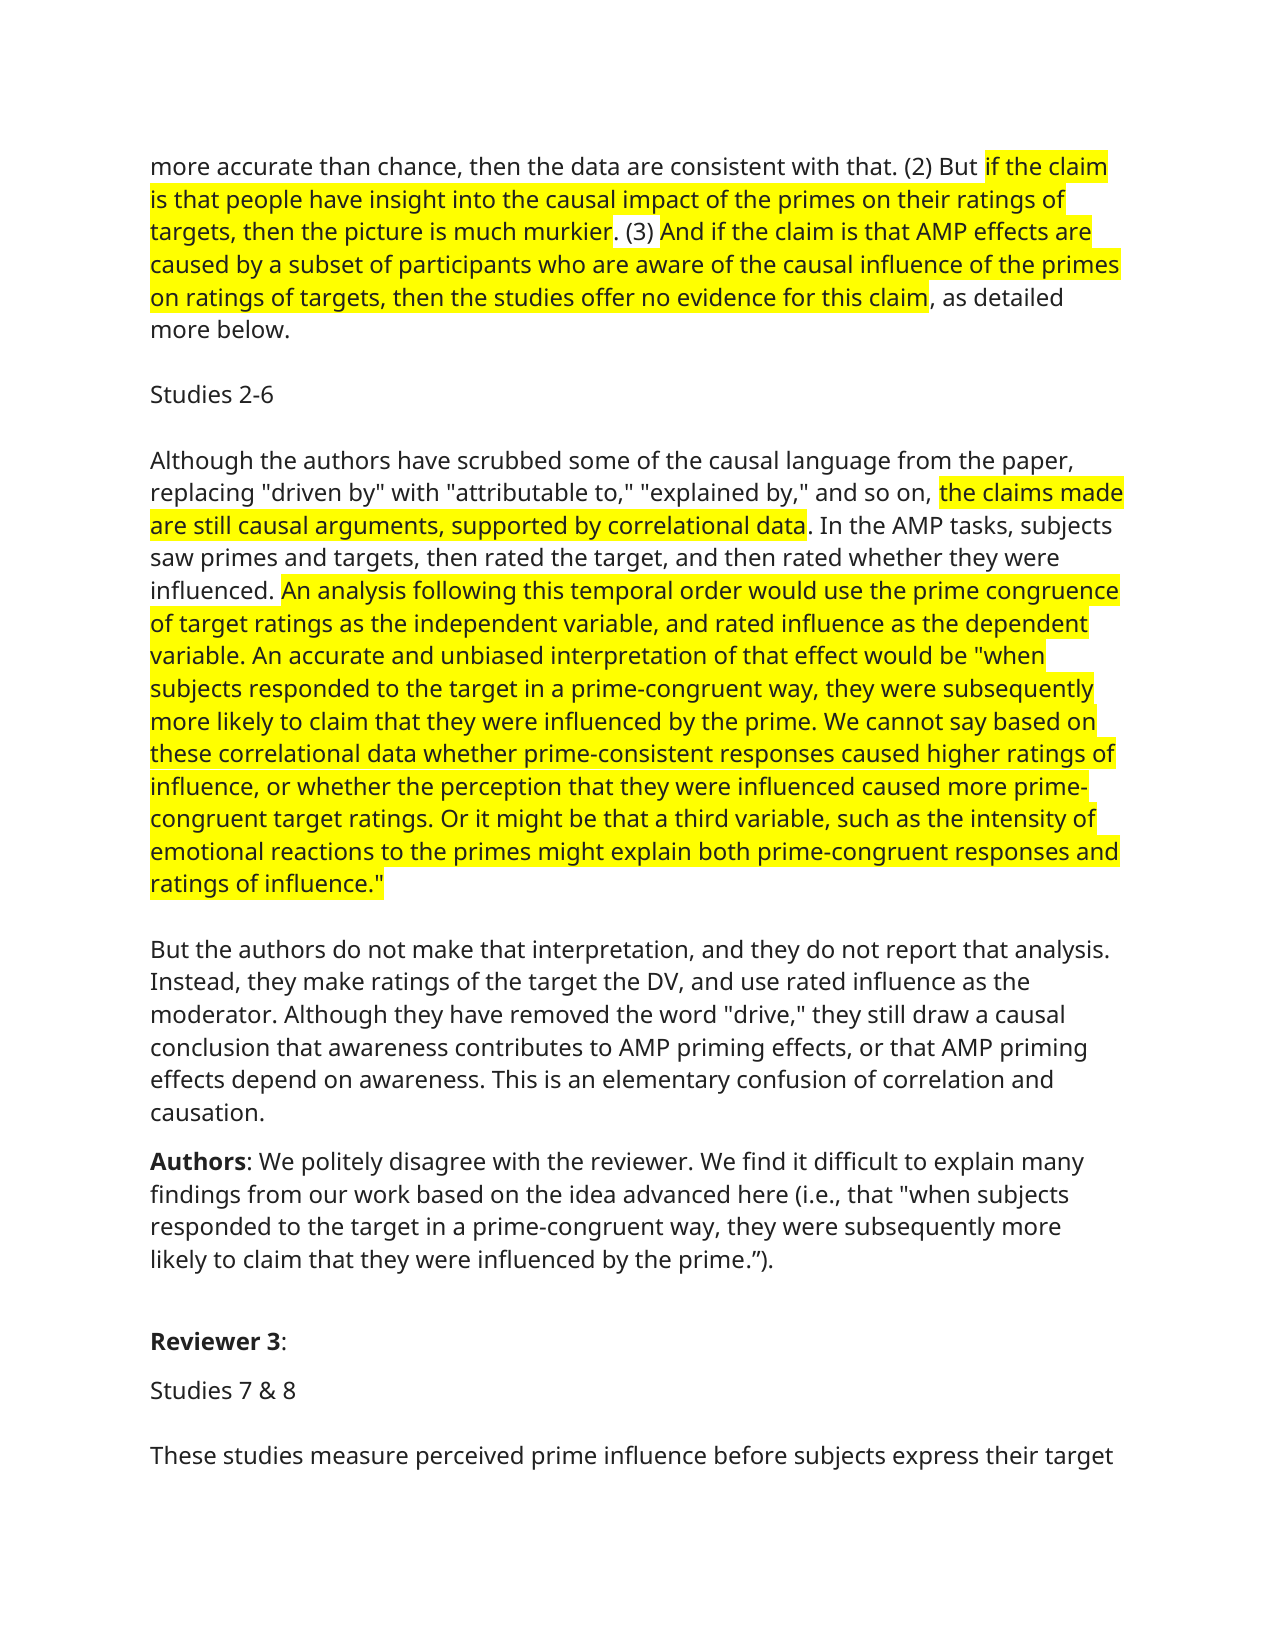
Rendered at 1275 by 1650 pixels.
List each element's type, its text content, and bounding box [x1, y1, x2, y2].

text Reviewer 3: [150, 1292, 1125, 1357]
text Authors: We politely disagree with the reviewer. We find it difficult to explain many findings from our work based on the idea advanced here (i.e., that "when subjects responded to the target in a prime-congruent way, they were subsequently more likely to claim that they were influenced by the prime.”). [150, 1145, 1125, 1275]
